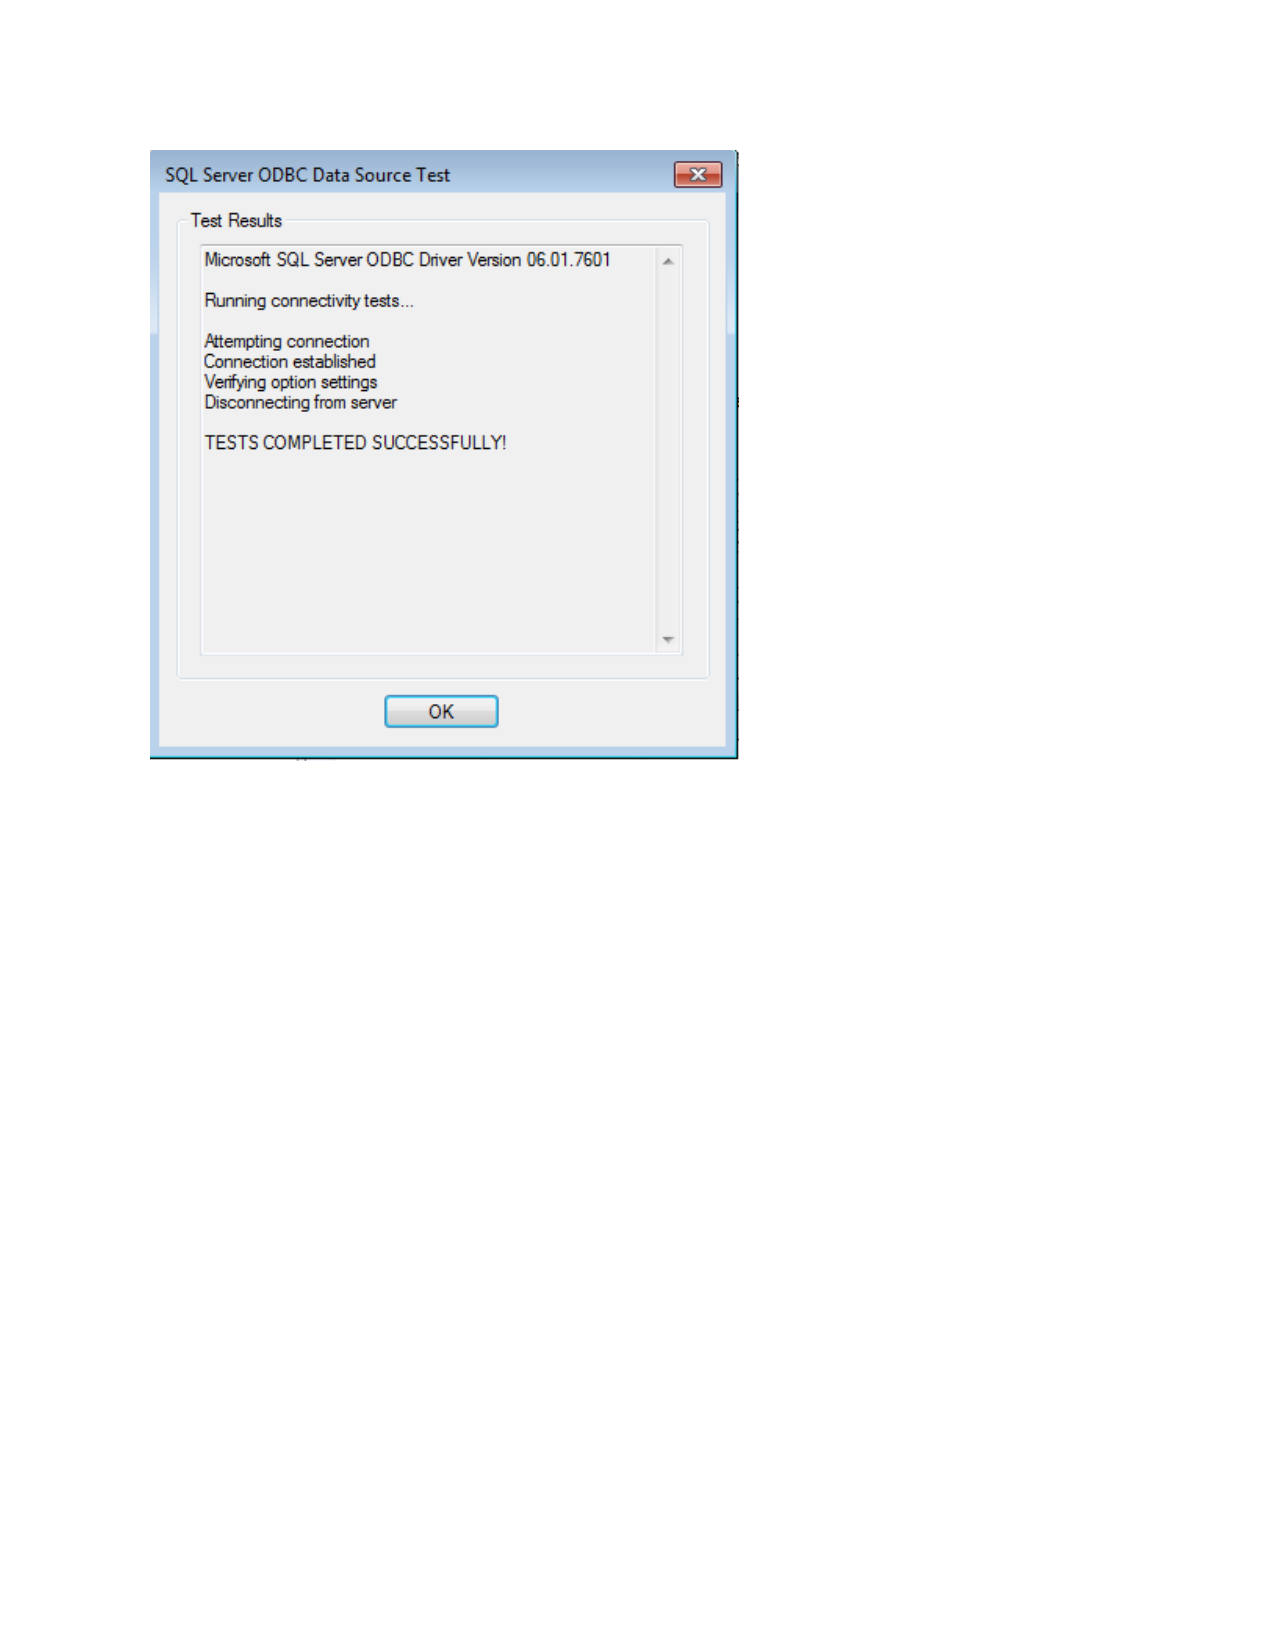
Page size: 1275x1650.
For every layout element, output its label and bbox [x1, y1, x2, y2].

picture [150, 150, 739, 761]
